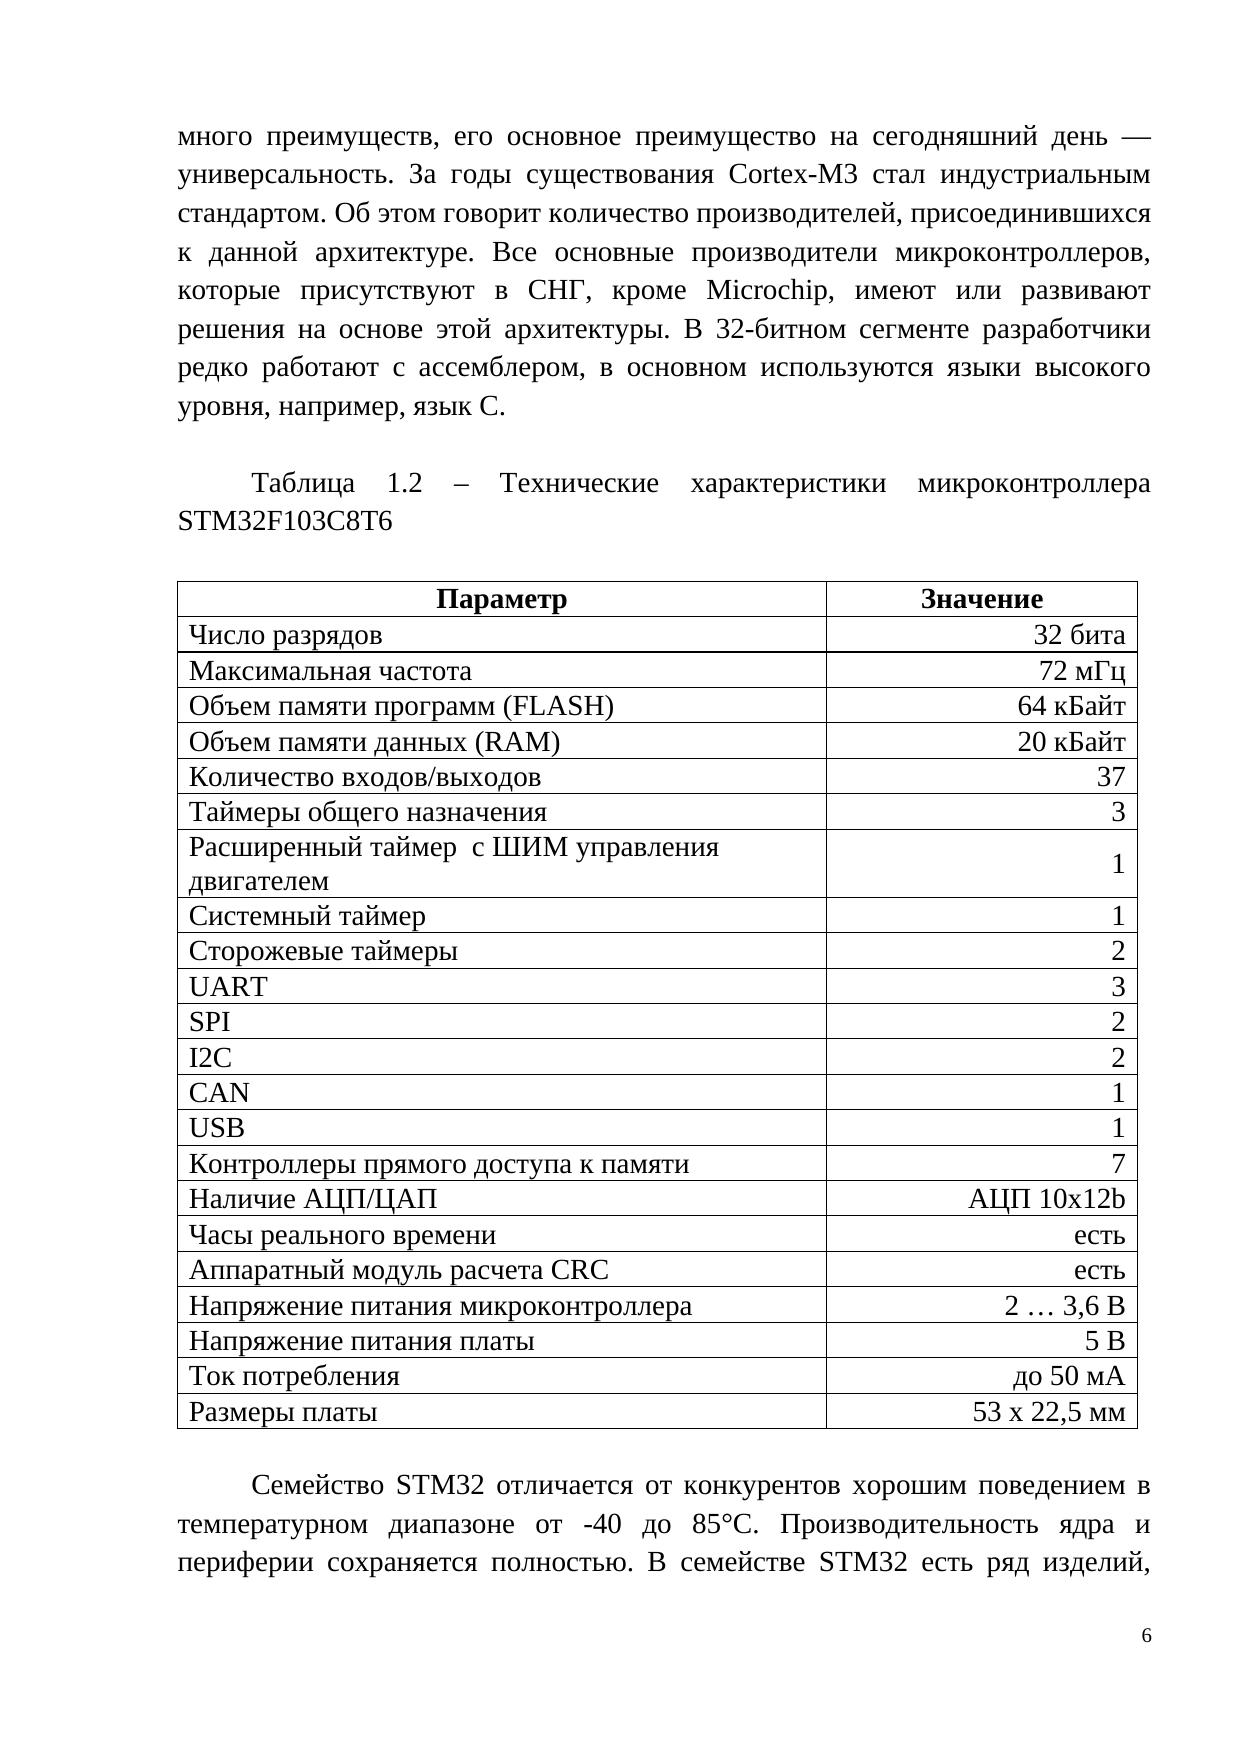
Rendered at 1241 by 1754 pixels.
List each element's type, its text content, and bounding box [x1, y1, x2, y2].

table_cell 53 x 22,5 мм [827, 1394, 1137, 1428]
table_cell 2 [827, 1039, 1137, 1074]
table_cell 3 [827, 794, 1137, 828]
table_cell Наличие АЦП/ЦАП [178, 1181, 826, 1215]
table_cell Объем памяти данных (RAM) [178, 723, 826, 758]
table_cell UART [178, 969, 826, 1003]
table_cell до 50 мА [827, 1358, 1137, 1392]
table_cell Аппаратный модуль расчета CRC [178, 1252, 826, 1286]
table_cell 32 бита [827, 617, 1137, 651]
table_cell 3 [827, 969, 1137, 1003]
table_cell Максимальная частота [178, 653, 826, 687]
table_cell 5 В [827, 1323, 1137, 1357]
table_cell есть [827, 1252, 1137, 1286]
table_header Значение [827, 582, 1137, 616]
table_cell Сторожевые таймеры [178, 933, 826, 967]
table_cell Расширенный таймер с ШИМ управления двигателем [178, 830, 826, 897]
table_header Параметр [178, 582, 826, 616]
table_cell Системный таймер [178, 898, 826, 932]
table_cell 2 [827, 1004, 1137, 1038]
table_cell 2 [827, 933, 1137, 967]
table_cell Количество входов/выходов [178, 759, 826, 793]
table_cell 1 [827, 898, 1137, 932]
table_cell Размеры платы [178, 1394, 826, 1428]
table_cell 7 [827, 1146, 1137, 1180]
table_cell Напряжение питания платы [178, 1323, 826, 1357]
table_cell 20 кБайт [827, 723, 1137, 758]
table_cell 2 … 3,6 В [827, 1287, 1137, 1322]
table_cell 1 [827, 1110, 1137, 1144]
table_cell 64 кБайт [827, 688, 1137, 722]
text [177, 118, 1152, 421]
table_cell АЦП 10x12b [827, 1181, 1137, 1215]
table_cell Напряжение питания микроконтроллера [178, 1287, 826, 1322]
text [177, 1467, 1152, 1578]
table_cell Число разрядов [178, 617, 826, 651]
text Таблица 1.2 – Технические характеристики микроконтроллера STM32F103C8T6 [177, 465, 1152, 537]
table_cell Объем памяти программ (FLASH) [178, 688, 826, 722]
table_cell Часы реального времени [178, 1216, 826, 1251]
table_cell 1 [827, 830, 1137, 897]
table_cell CAN [178, 1075, 826, 1109]
table_cell 1 [827, 1075, 1137, 1109]
table_cell Контроллеры прямого доступа к памяти [178, 1146, 826, 1180]
table_cell 37 [827, 759, 1137, 793]
table_cell USB [178, 1110, 826, 1144]
table_cell 72 мГц [827, 653, 1137, 687]
table_cell Таймеры общего назначения [178, 794, 826, 828]
table_cell Ток потребления [178, 1358, 826, 1392]
table_cell SPI [178, 1004, 826, 1038]
table_cell есть [827, 1216, 1137, 1251]
table_cell I2C [178, 1039, 826, 1074]
